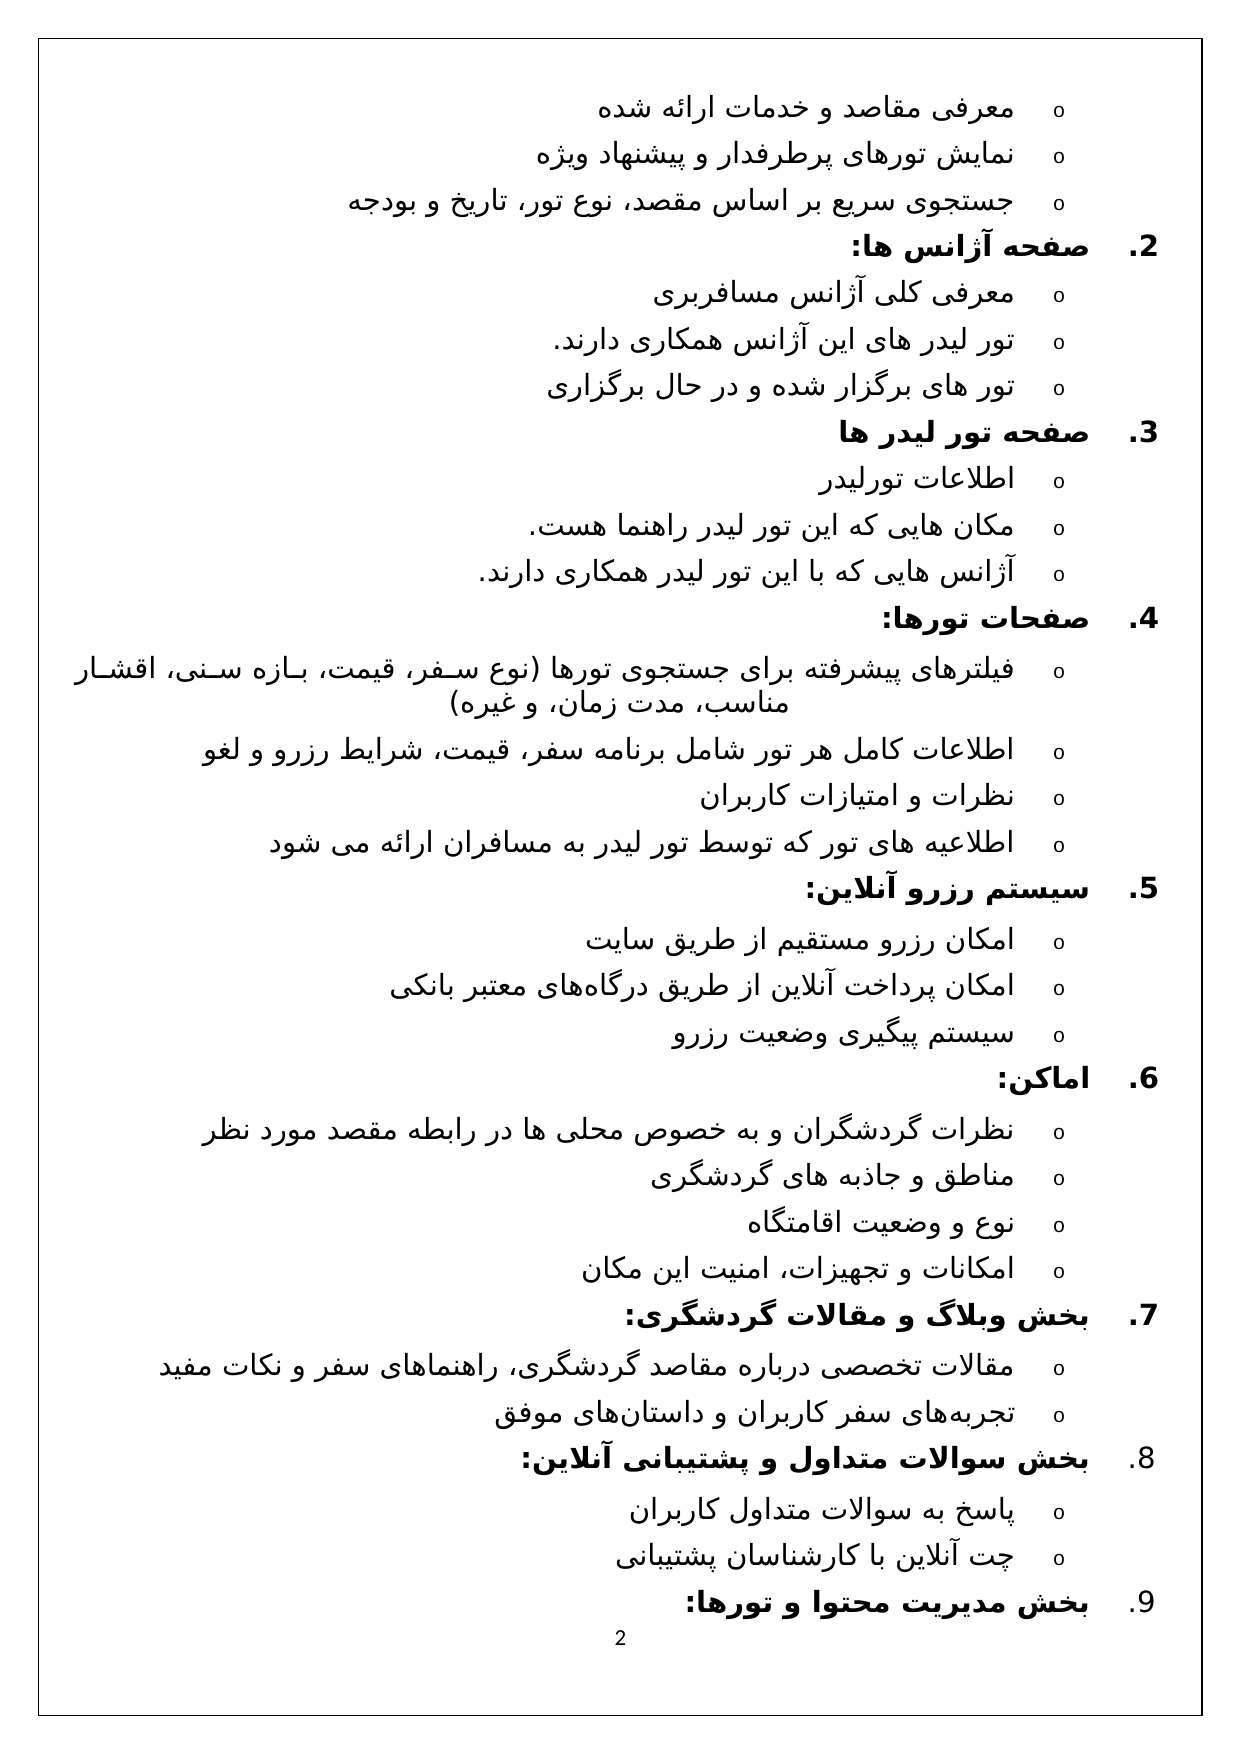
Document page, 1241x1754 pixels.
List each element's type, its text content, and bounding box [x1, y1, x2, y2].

list بخش مدیریت محتوا و تورها: [75, 1585, 1128, 1619]
list تجربه‌های سفر کاربران و داستان‌های موفق [75, 1395, 1053, 1429]
list چت آنلاین با کارشناسان پشتیبانی [75, 1538, 1053, 1572]
list نظرات و امتیازات کاربران [75, 778, 1053, 812]
list اطلاعات کامل هر تور شامل برنامه سفر، قیمت، شرایط رزرو و لغو [75, 732, 1053, 766]
list صفحه آژانس ها: [75, 229, 1128, 263]
list صفحه تور لیدر ها [75, 415, 1128, 449]
list پاسخ به سوالات متداول کاربران [75, 1492, 1053, 1526]
list مکان هایی که این تور لیدر راهنما هست. [75, 508, 1053, 542]
list مناطق و جاذبه های گردشگری [75, 1158, 1053, 1192]
list معرفی کلی آژانس مسافربری [75, 276, 1053, 310]
list اماکن: [75, 1061, 1128, 1095]
list تور های برگزار شده و در حال برگزاری [75, 369, 1053, 403]
list سیستم رزرو آنلاین: [75, 871, 1128, 905]
list بخش سوالات متداول و پشتیبانی آنلاین: [75, 1441, 1128, 1475]
list اطلاعات تورلیدر [75, 462, 1053, 496]
list تور لیدر های این آژانس همکاری دارند. [75, 322, 1053, 356]
list امکانات و تجهیزات، امنیت این مکان [75, 1251, 1053, 1285]
list فیلترهای پیشرفته برای جستجوی تورها (نوع سفر، قیمت، بازه سنی، اقشار مناسب، مدت زمان، و غیره) [75, 652, 1053, 719]
list آژانس هایی که با این تور لیدر همکاری دارند. [75, 554, 1053, 588]
list امکان رزرو مستقیم از طریق سایت [75, 922, 1053, 956]
list امکان پرداخت آنلاین از طریق درگاه‌های معتبر بانکی [75, 968, 1053, 1002]
list نظرات گردشگران و به خصوص محلی ها در رابطه مقصد مورد نظر [75, 1112, 1053, 1146]
list صفحات تورها: [75, 601, 1128, 635]
list مقالات تخصصی درباره مقاصد گردشگری، راهنماهای سفر و نکات مفید [75, 1348, 1053, 1382]
list اطلاعیه های تور که توسط تور لیدر به مسافران ارائه می شود [75, 825, 1053, 859]
list نمایش تورهای پرطرفدار و پیشنهاد ویژه [75, 136, 1053, 170]
list نوع و وضعیت اقامتگاه [75, 1205, 1053, 1239]
list معرفی مقاصد و خدمات ارائه شده [75, 90, 1053, 124]
list بخش وبلاگ و مقالات گردشگری: [75, 1298, 1128, 1332]
list سیستم پیگیری وضعیت رزرو [75, 1015, 1053, 1049]
list جستجوی سریع بر اساس مقصد، نوع تور، تاریخ و بودجه [75, 183, 1053, 217]
